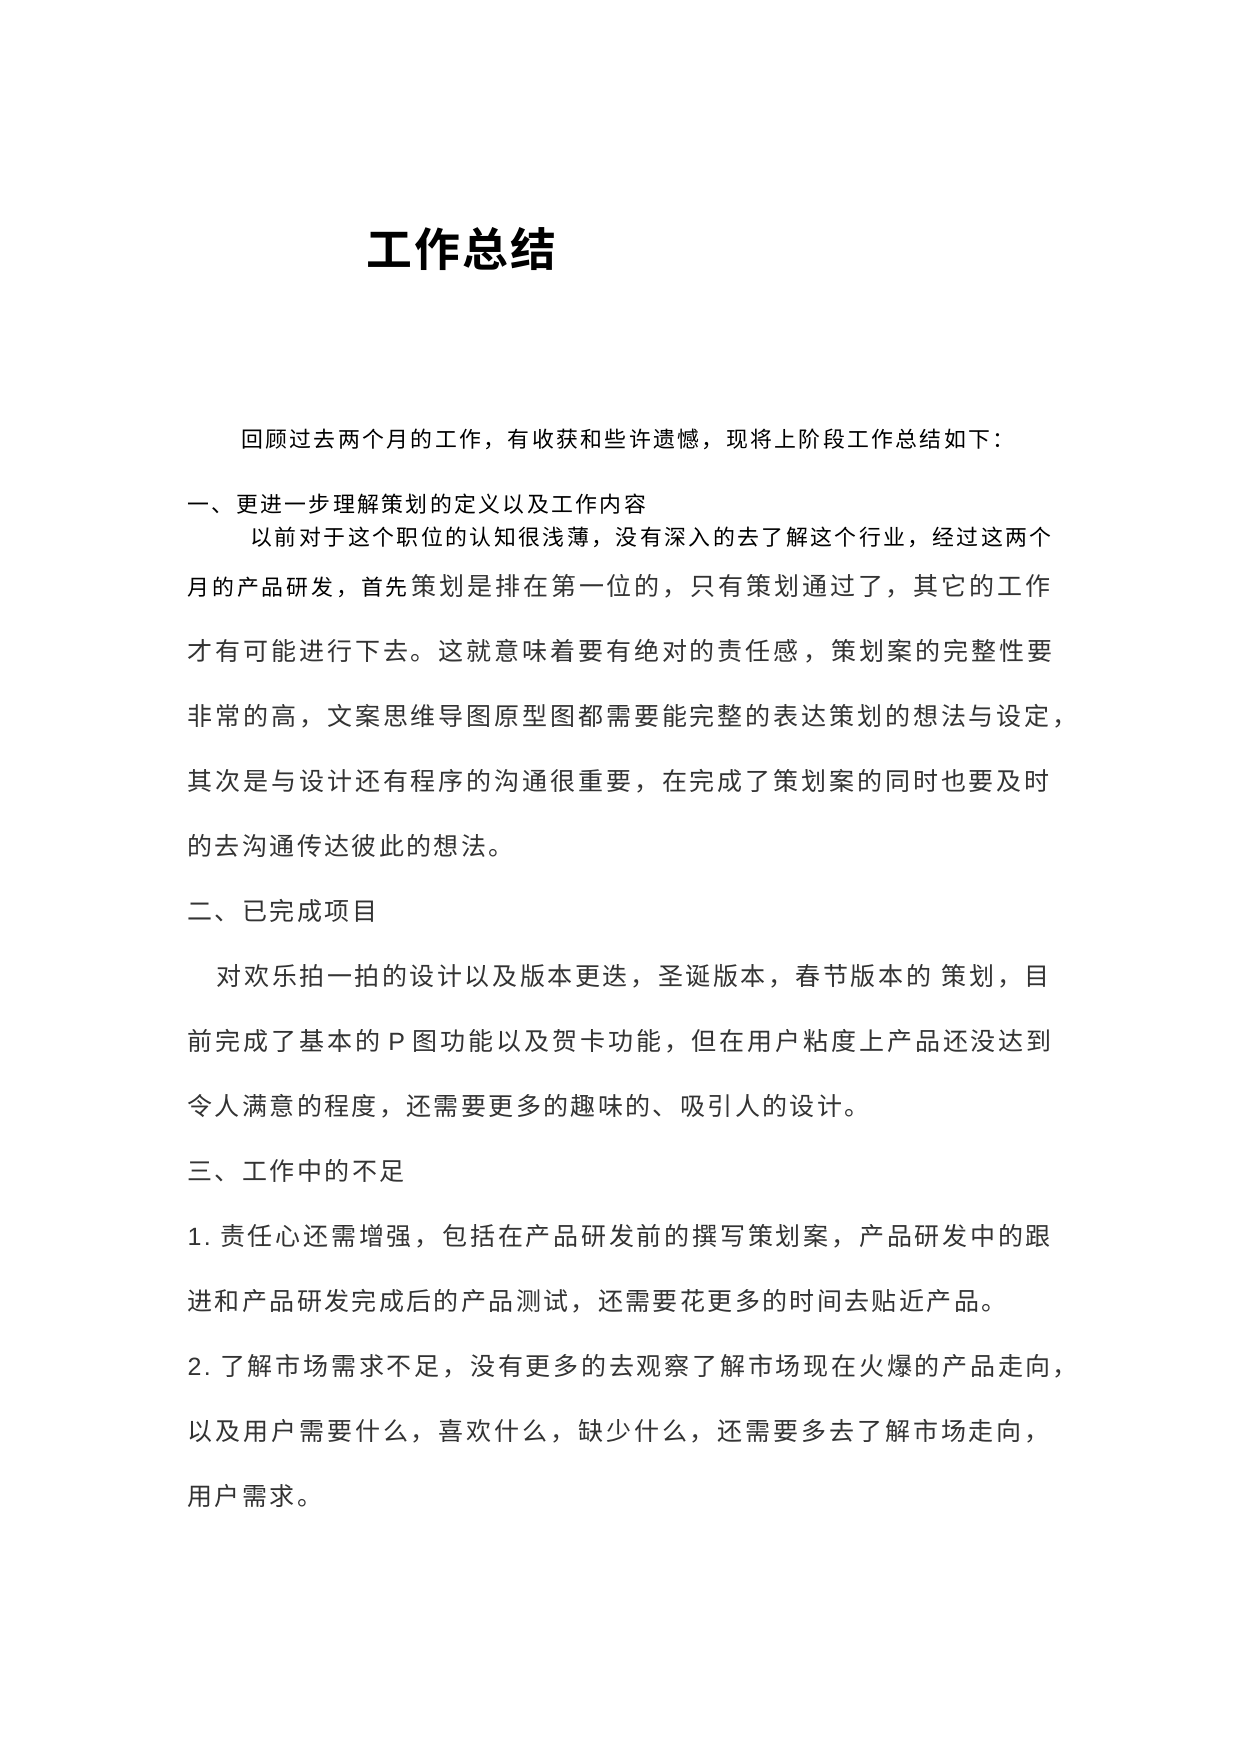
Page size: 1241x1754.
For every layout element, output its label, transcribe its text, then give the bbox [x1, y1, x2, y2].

list 更进一步理解策划的定义以及工作内容 [187, 487, 1053, 519]
list 对欢乐拍一拍的设计以及版本更迭，圣诞版本，春节版本的 策划，目前完成了基本的P图功能以及贺卡功能，但在用户粘度上产品还没达到令人满意的程度，还需要更多的趣味的、吸引人的设计。 [187, 942, 1053, 1137]
subtitle 工作总结 [187, 197, 1053, 295]
list 责任心还需增强，包括在产品研发前的撰写策划案，产品研发中的跟进和产品研发完成后的产品测试，还需要花更多的时间去贴近产品。 [187, 1202, 1053, 1332]
list 以前对于这个职位的认知很浅薄，没有深入的去了解这个行业，经过这两个月的产品研发，首先策划是排在第一位的，只有策划通过了，其它的工作才有可能进行下去。这就意味着要有绝对的责任感，策划案的完整性要非常的高，文案思维导图原型图都需要能完整的表达策划的想法与设定，其次是与设计还有程序的沟通很重要，在完成了策划案的同时也要及时的去沟通传达彼此的想法。 [187, 519, 1053, 877]
list 工作中的不足 [187, 1137, 1053, 1202]
list 已完成项目 [187, 877, 1053, 942]
list 了解市场需求不足，没有更多的去观察了解市场现在火爆的产品走向，以及用户需要什么，喜欢什么，缺少什么，还需要多去了解市场走向，用户需求。 [187, 1332, 1053, 1527]
text 回顾过去两个月的工作，有收获和些许遗憾，现将上阶段工作总结如下： [187, 422, 1053, 454]
